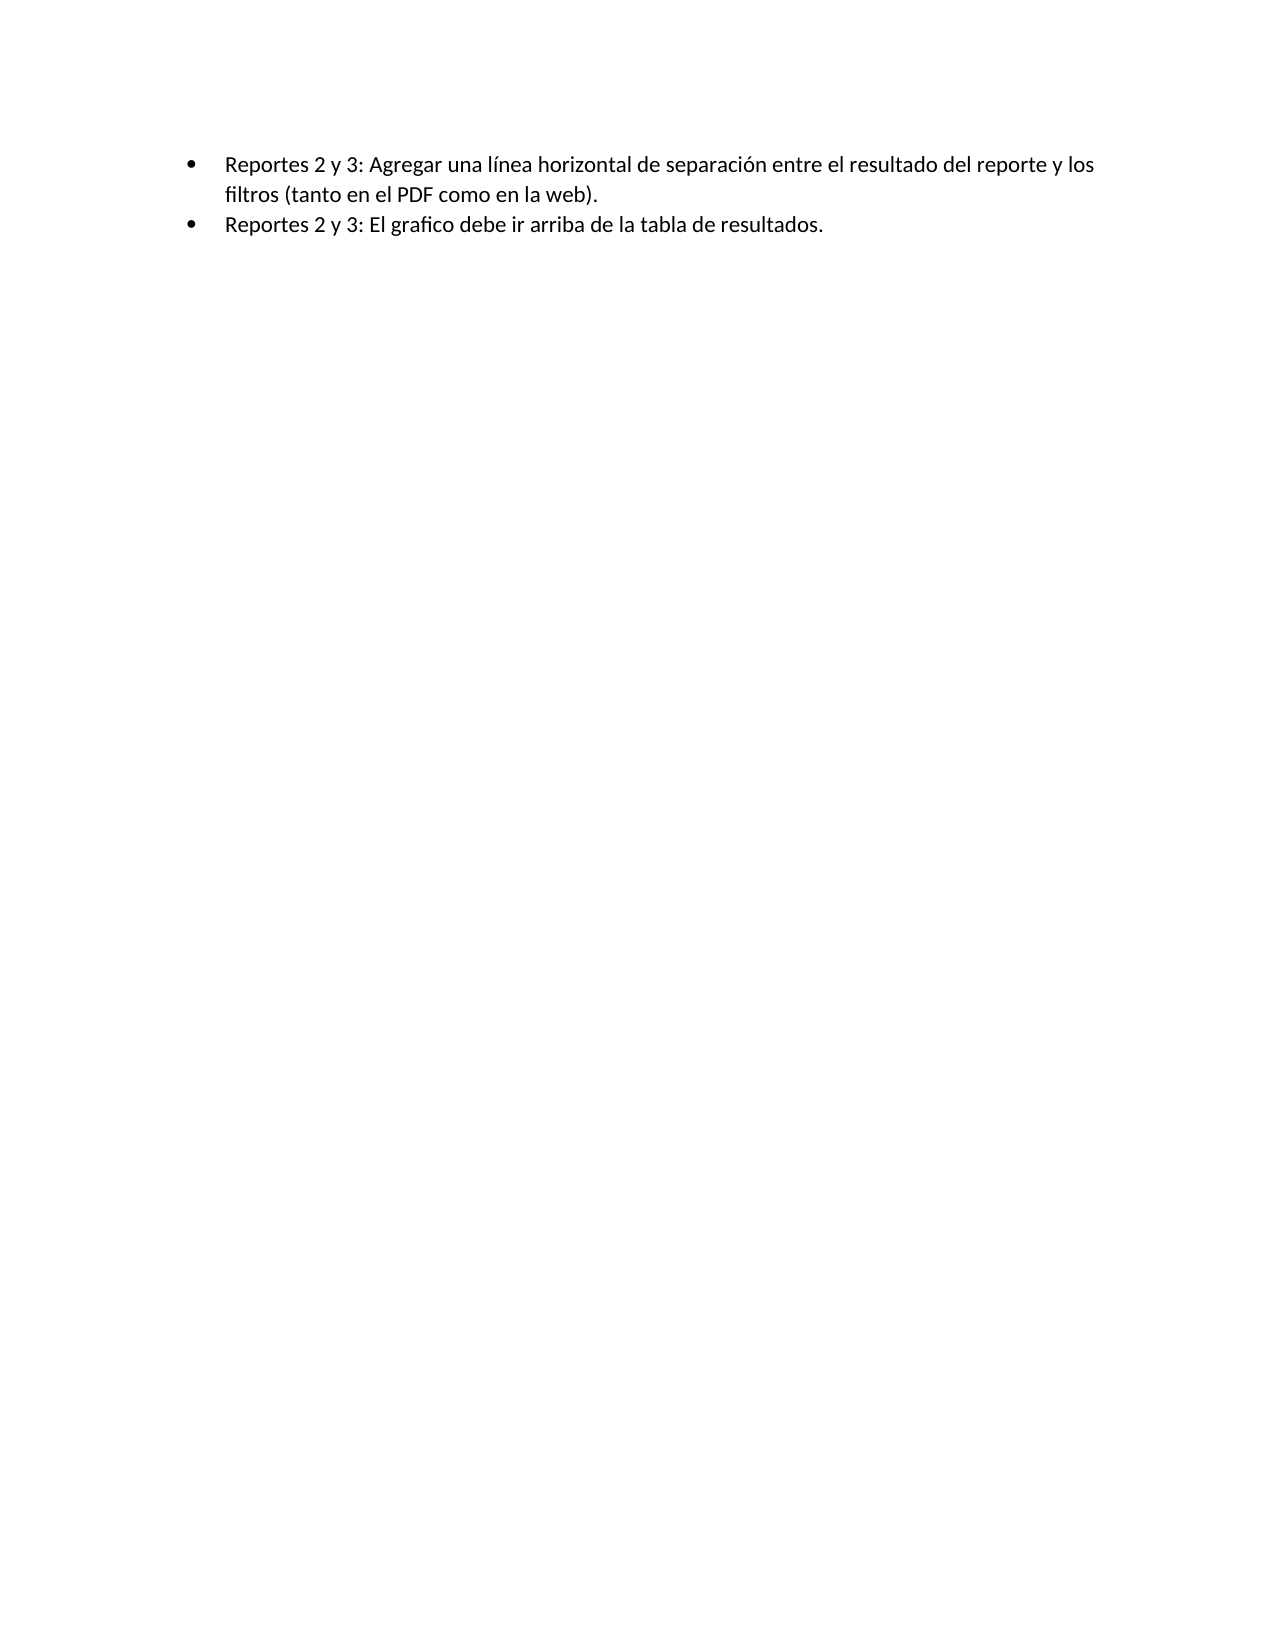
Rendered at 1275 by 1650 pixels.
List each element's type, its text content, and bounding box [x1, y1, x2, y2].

list Reportes 2 y 3: Agregar una línea horizontal de separación entre el resultado del reporte y los filtros (tanto en el PDF como en la web). [187, 150, 1125, 208]
list Reportes 2 y 3: El grafico debe ir arriba de la tabla de resultados. [187, 210, 1125, 238]
